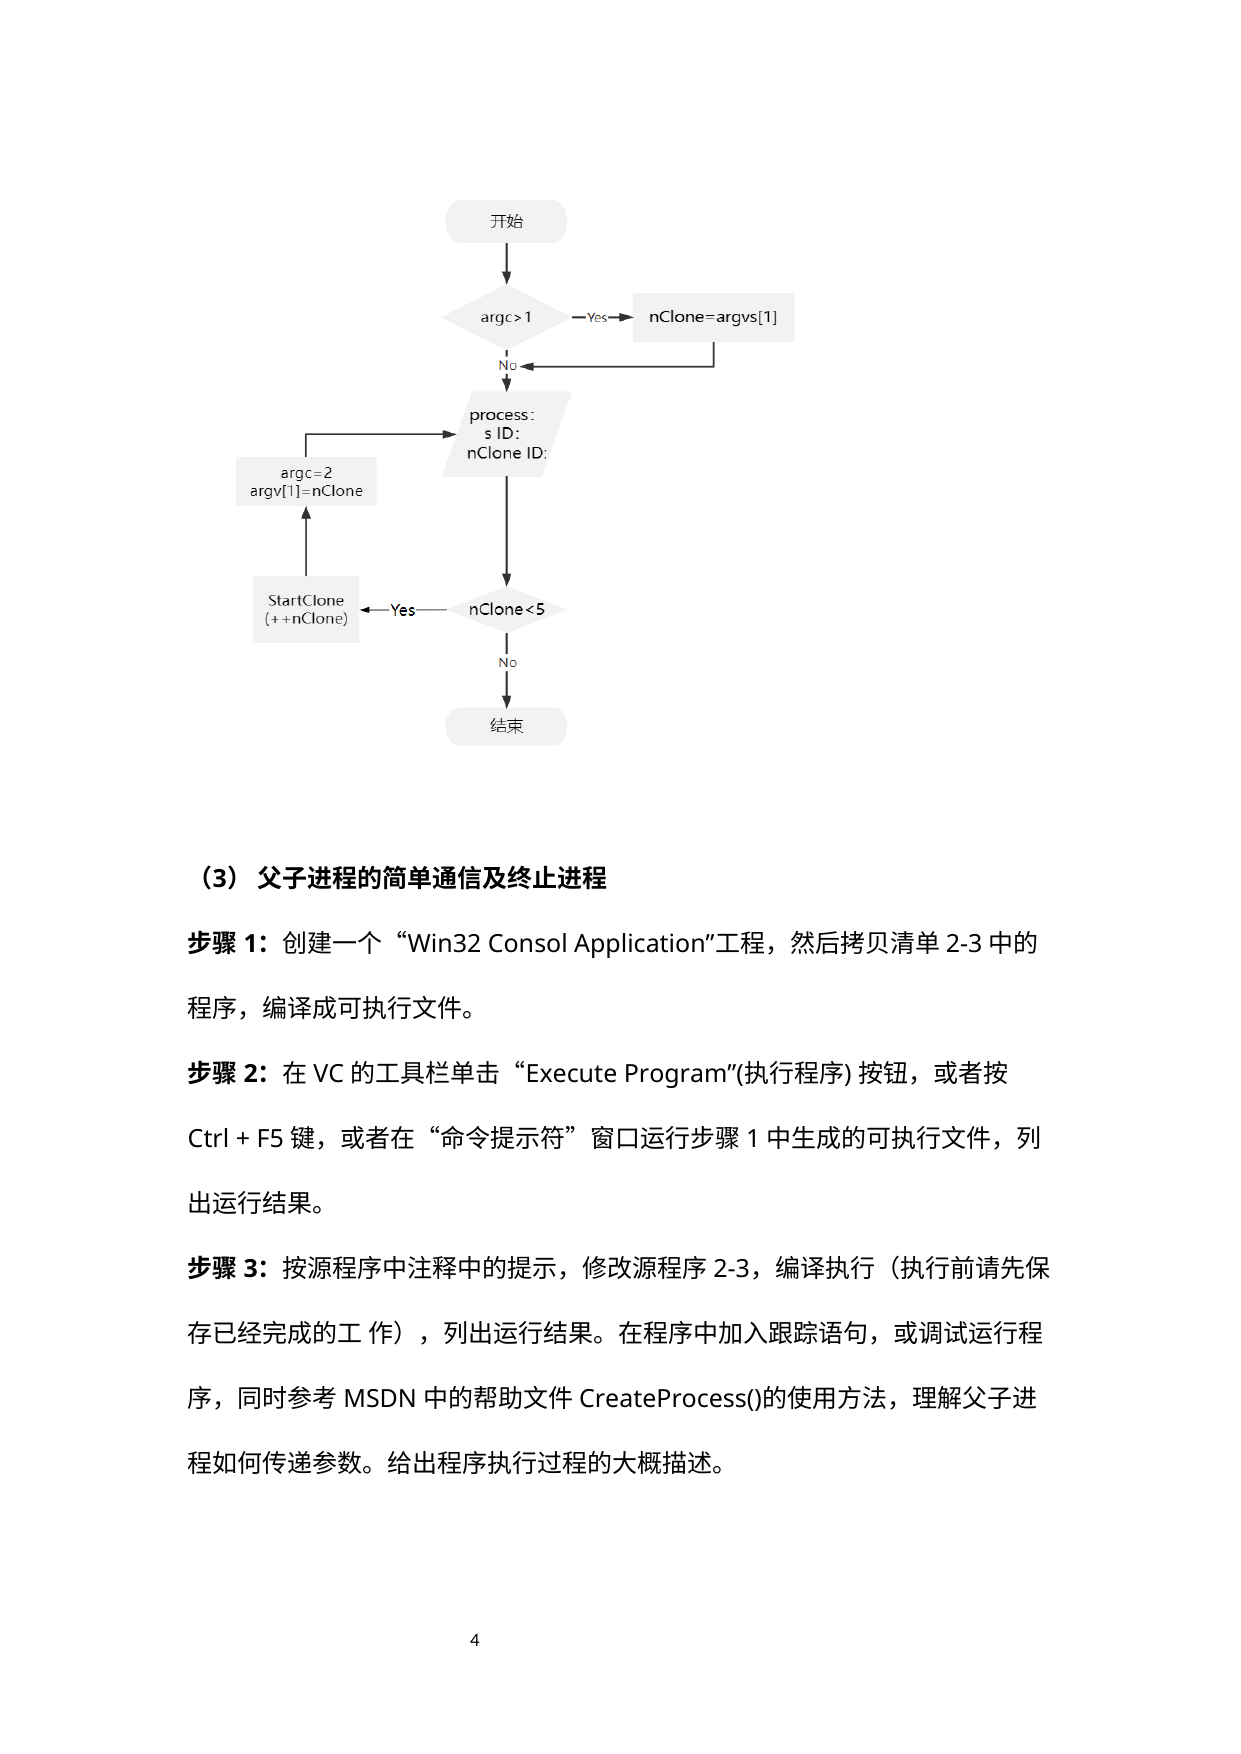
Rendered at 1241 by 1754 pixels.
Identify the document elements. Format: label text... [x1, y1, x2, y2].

text 步骤 2：在 VC 的工具栏单击“Execute Program”(执行程序) 按钮，或者按 Ctrl + F5 键，或者在“命令提示符”窗口运行步骤 1 中生成的可执行文件，列出运行结果。 [187, 1039, 1053, 1234]
picture [182, 186, 814, 767]
text 步骤 1：创建一个“Win32 Consol Application”工程，然后拷贝清单 2-3 中的程序，编译成可执行文件。 [187, 909, 1053, 1039]
text 步骤 3：按源程序中注释中的提示，修改源程序 2-3，编译执行（执行前请先保存已经完成的工 作），列出运行结果。在程序中加入跟踪语句，或调试运行程序，同时参考 MSDN 中的帮助文件 CreateProcess()的使用方法，理解父子进程如何传递参数。给出程序执行过程的大概描述。 [187, 1234, 1053, 1494]
text （3） 父子进程的简单通信及终止进程 [187, 844, 1053, 909]
